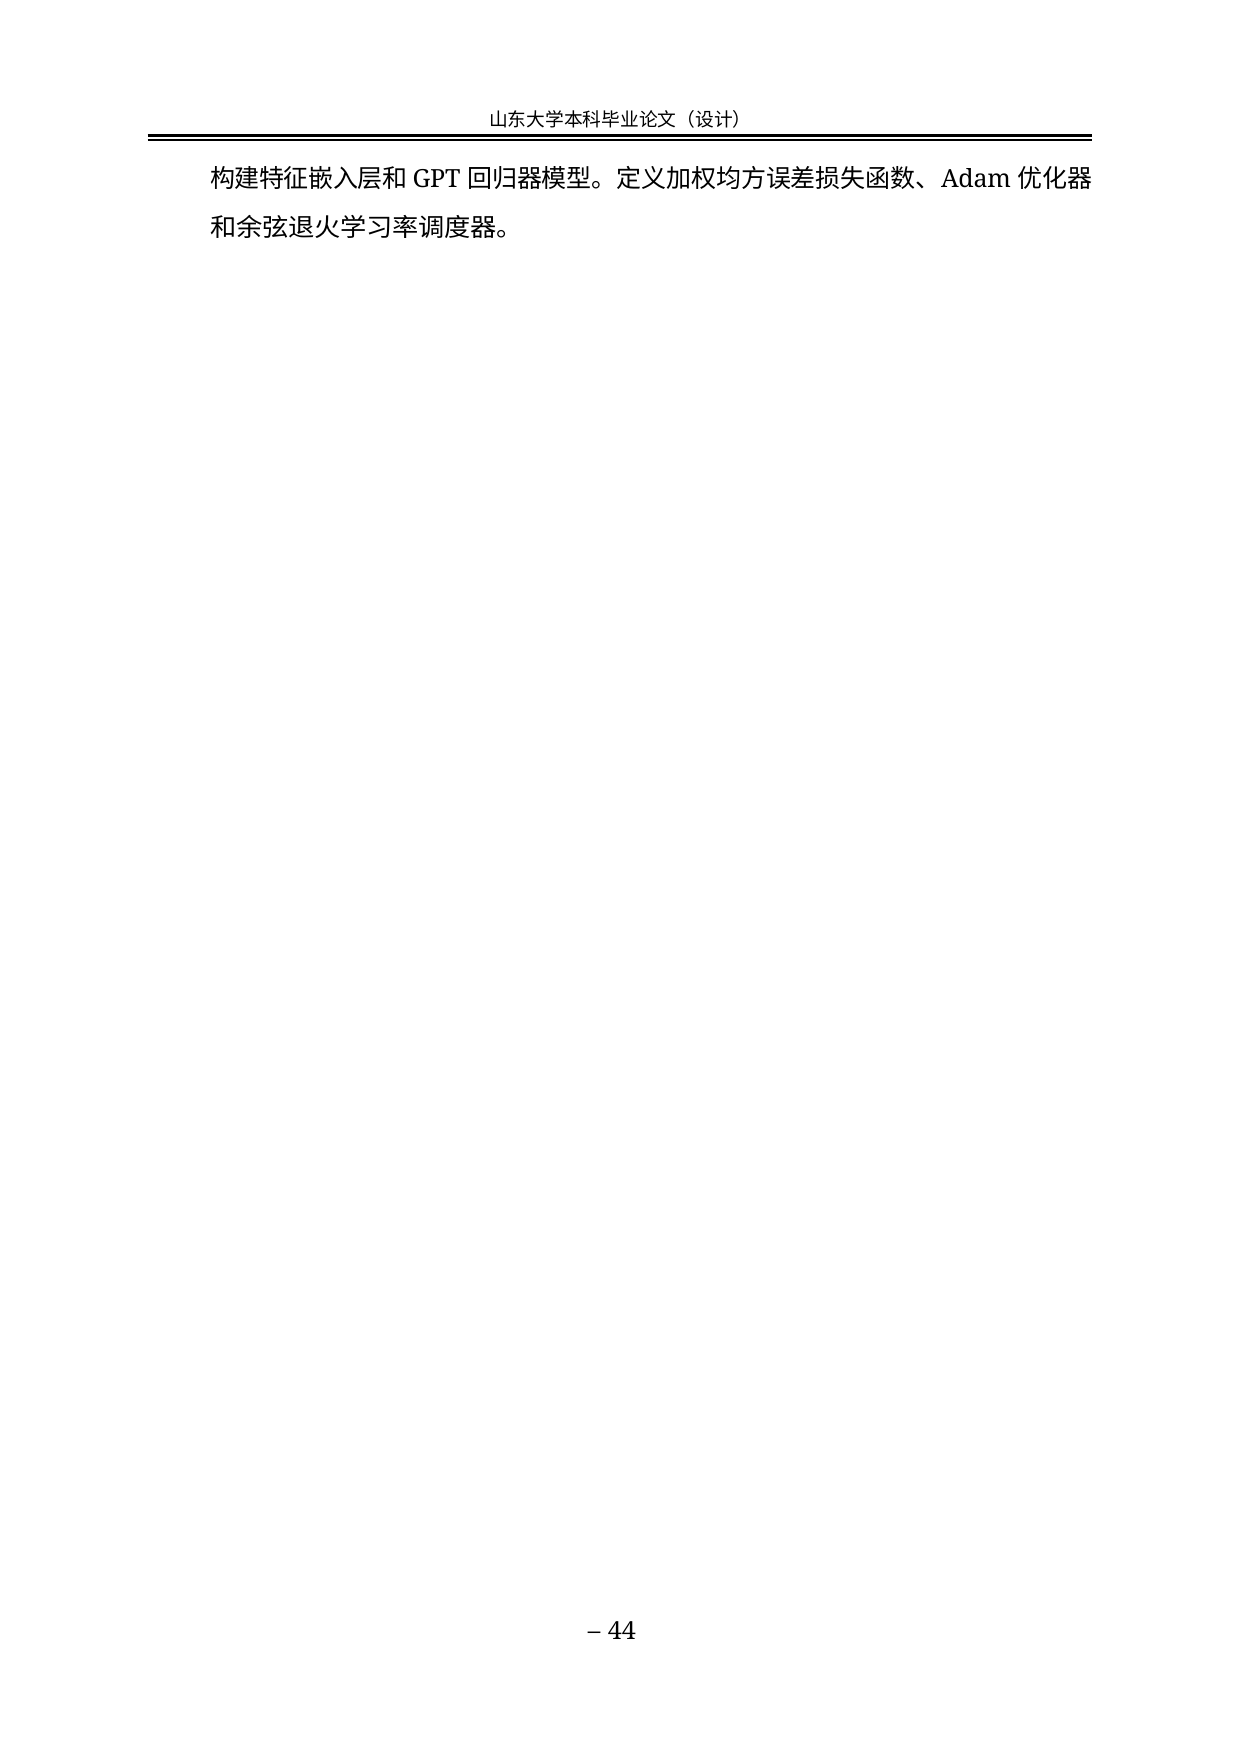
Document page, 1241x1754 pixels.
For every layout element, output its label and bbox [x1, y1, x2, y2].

list [178, 158, 1093, 243]
